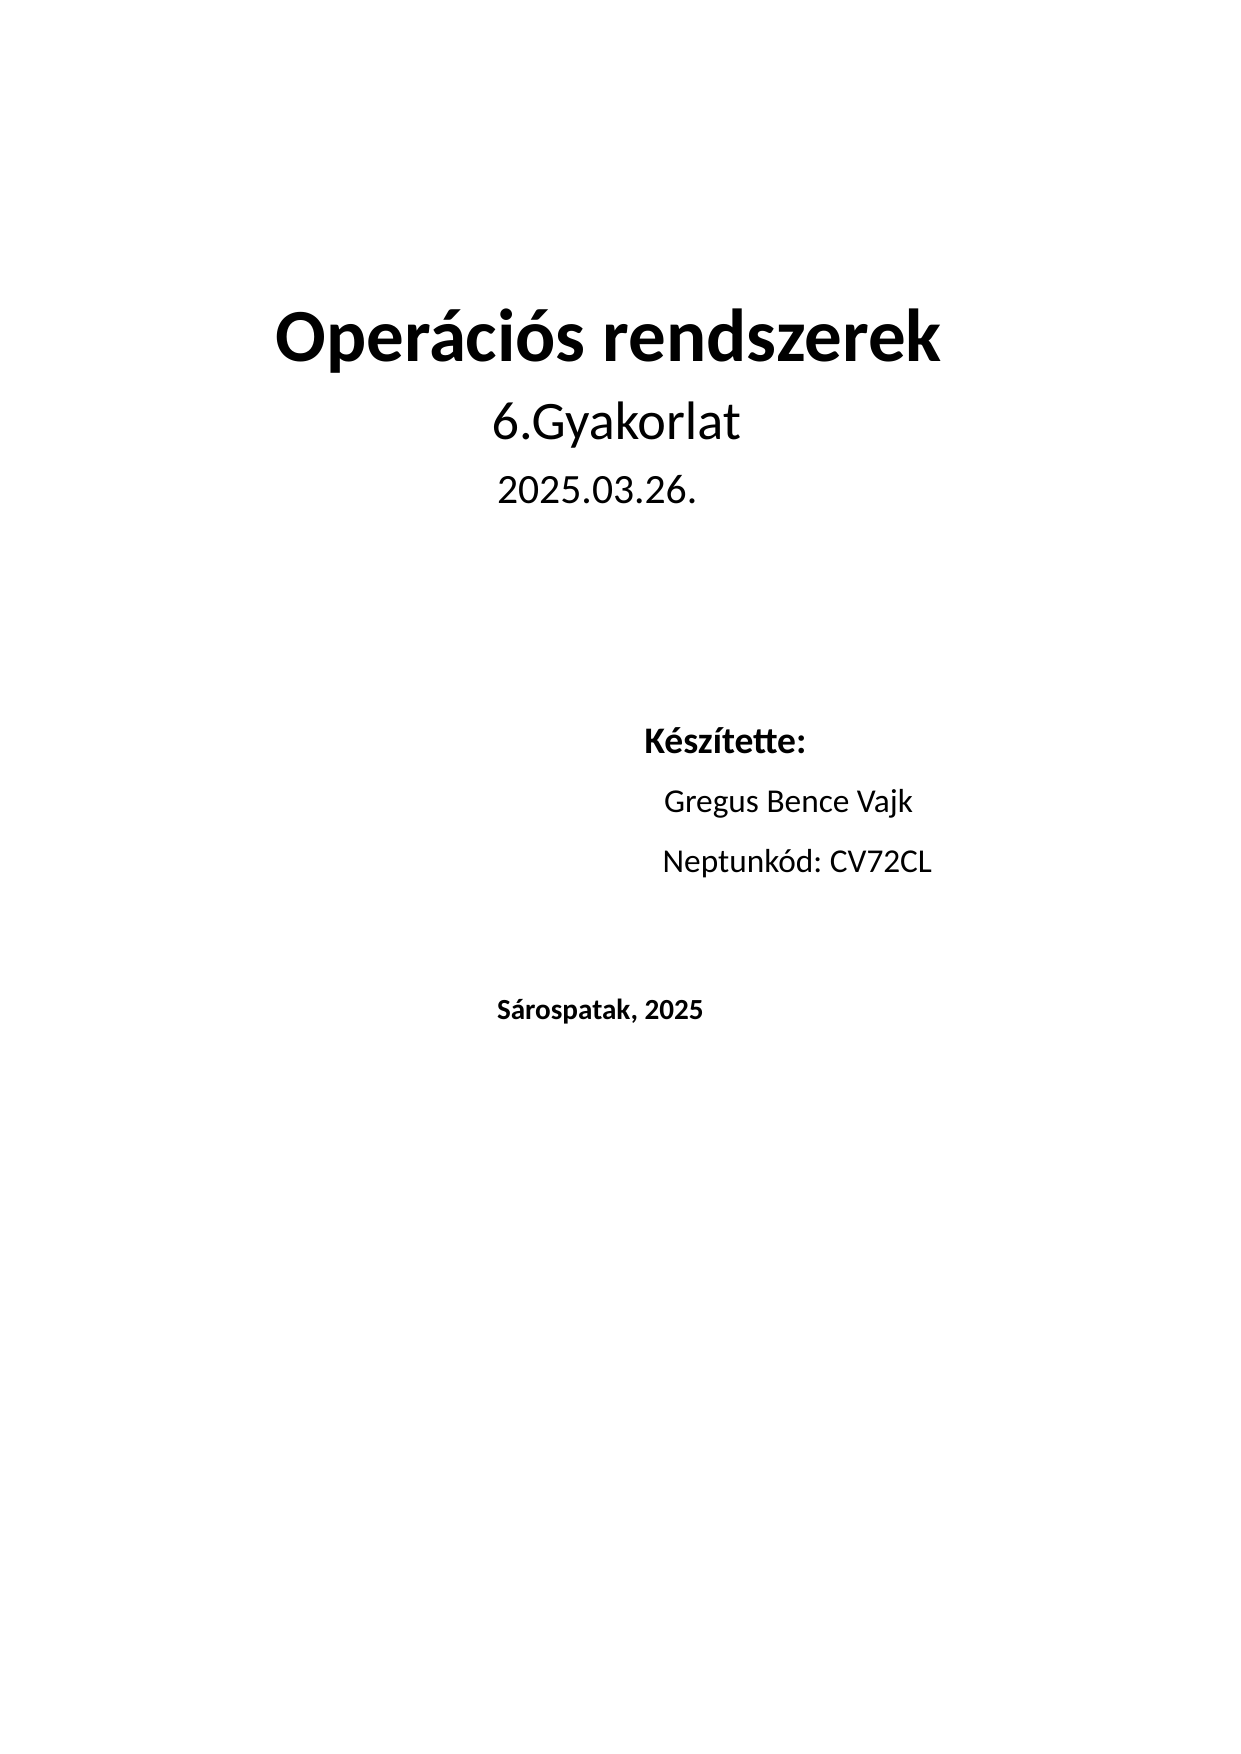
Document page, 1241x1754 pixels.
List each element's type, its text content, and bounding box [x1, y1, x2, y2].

text Készítette: [358, 717, 1093, 763]
text Operációs rendszerek [148, 288, 1070, 380]
text 2025.03.26. [148, 463, 1046, 514]
text Sárospatak, 2025 [148, 991, 1053, 1026]
text Neptunkód: CV72CL [662, 840, 1093, 881]
text Gregus Bence Vajk [420, 779, 1093, 820]
text 6.Gyakorlat [443, 387, 1093, 453]
